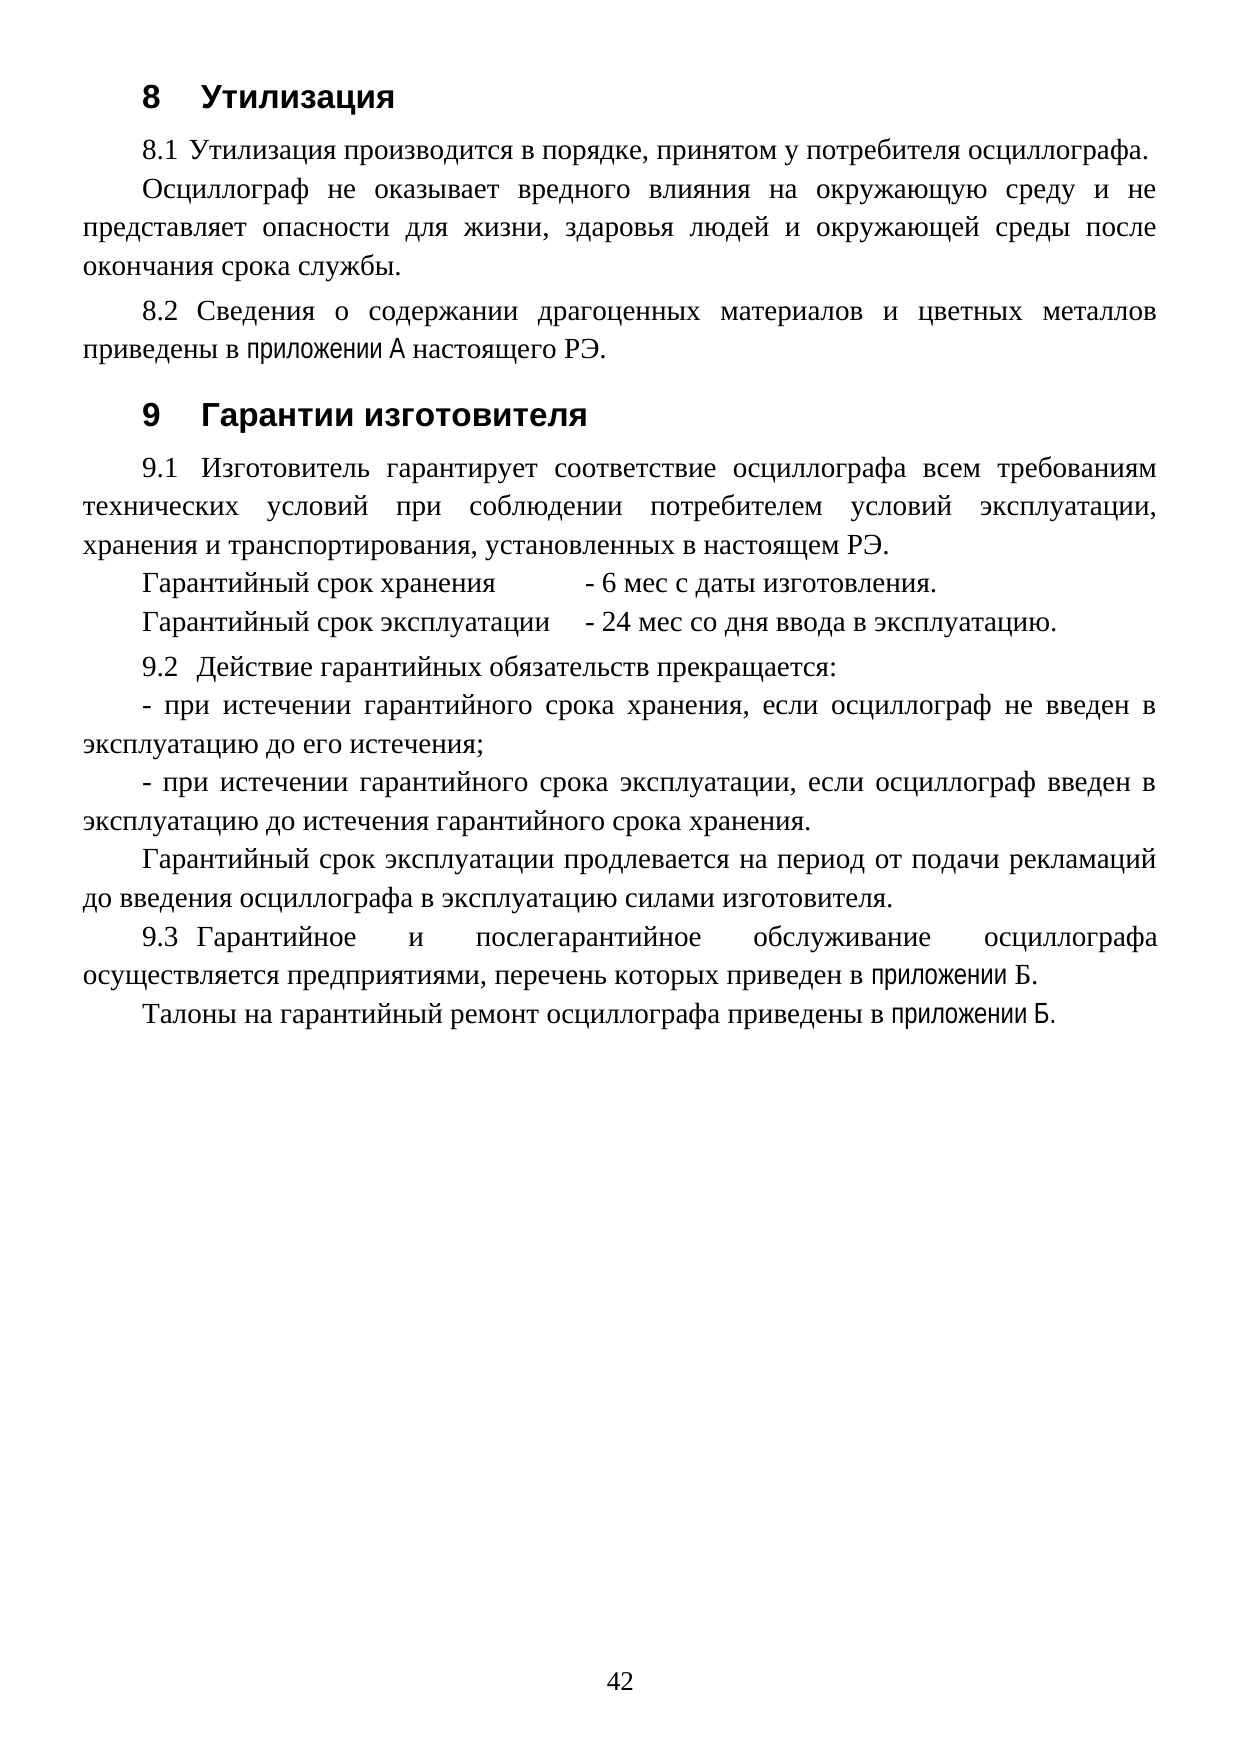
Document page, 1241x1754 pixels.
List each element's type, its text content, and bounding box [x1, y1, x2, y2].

text 9.1 Изготовитель гарантирует соответствие осциллографа всем требованиям технических условий при соблюдении потребителем условий эксплуатации, хранения и транспортирования, установленных в настоящем РЭ. [83, 450, 1157, 561]
subtitle 9 Гарантии изготовителя [83, 395, 1157, 433]
text - при истечении гарантийного срока хранения, если осциллограф не введен в эксплуатацию до его истечения; [83, 687, 1157, 759]
text Осциллограф не оказывает вредного влияния на окружающую среду и не представляет опасности для жизни, здаровья людей и окружающей среды после окончания срока службы. [83, 171, 1157, 281]
text Гарантийный срок эксплуатации - 24 мес со дня ввода в эксплуатацию. [83, 604, 1157, 638]
text Гарантийный срок хранения - 6 мес с даты изготовления. [83, 566, 1157, 599]
text 9.2 Действие гарантийных обязательств прекращается: [83, 649, 1157, 682]
text Талоны на гарантийный ремонт осциллографа приведены в приложении Б. [83, 996, 1157, 1029]
text 9.3 Гарантийное и послегарантийное обслуживание осциллографа осуществляется предприятиями, перечень которых приведен в приложении Б. [83, 919, 1157, 991]
text 8.1 Утилизация производится в порядке, принятом у потребителя осциллографа. [83, 132, 1157, 166]
text - при истечении гарантийного срока эксплуатации, если осциллограф введен в эксплуатацию до истечения гарантийного срока хранения. [83, 764, 1157, 837]
text 8.2 Сведения о содержании драгоценных материалов и цветных металлов приведены в приложении А настоящего РЭ. [83, 293, 1157, 365]
subtitle 8 Утилизация [83, 77, 1157, 116]
text Гарантийный срок эксплуатации продлевается на период от подачи рекламаций до введения осциллографа в эксплуатацию силами изготовителя. [83, 842, 1157, 914]
